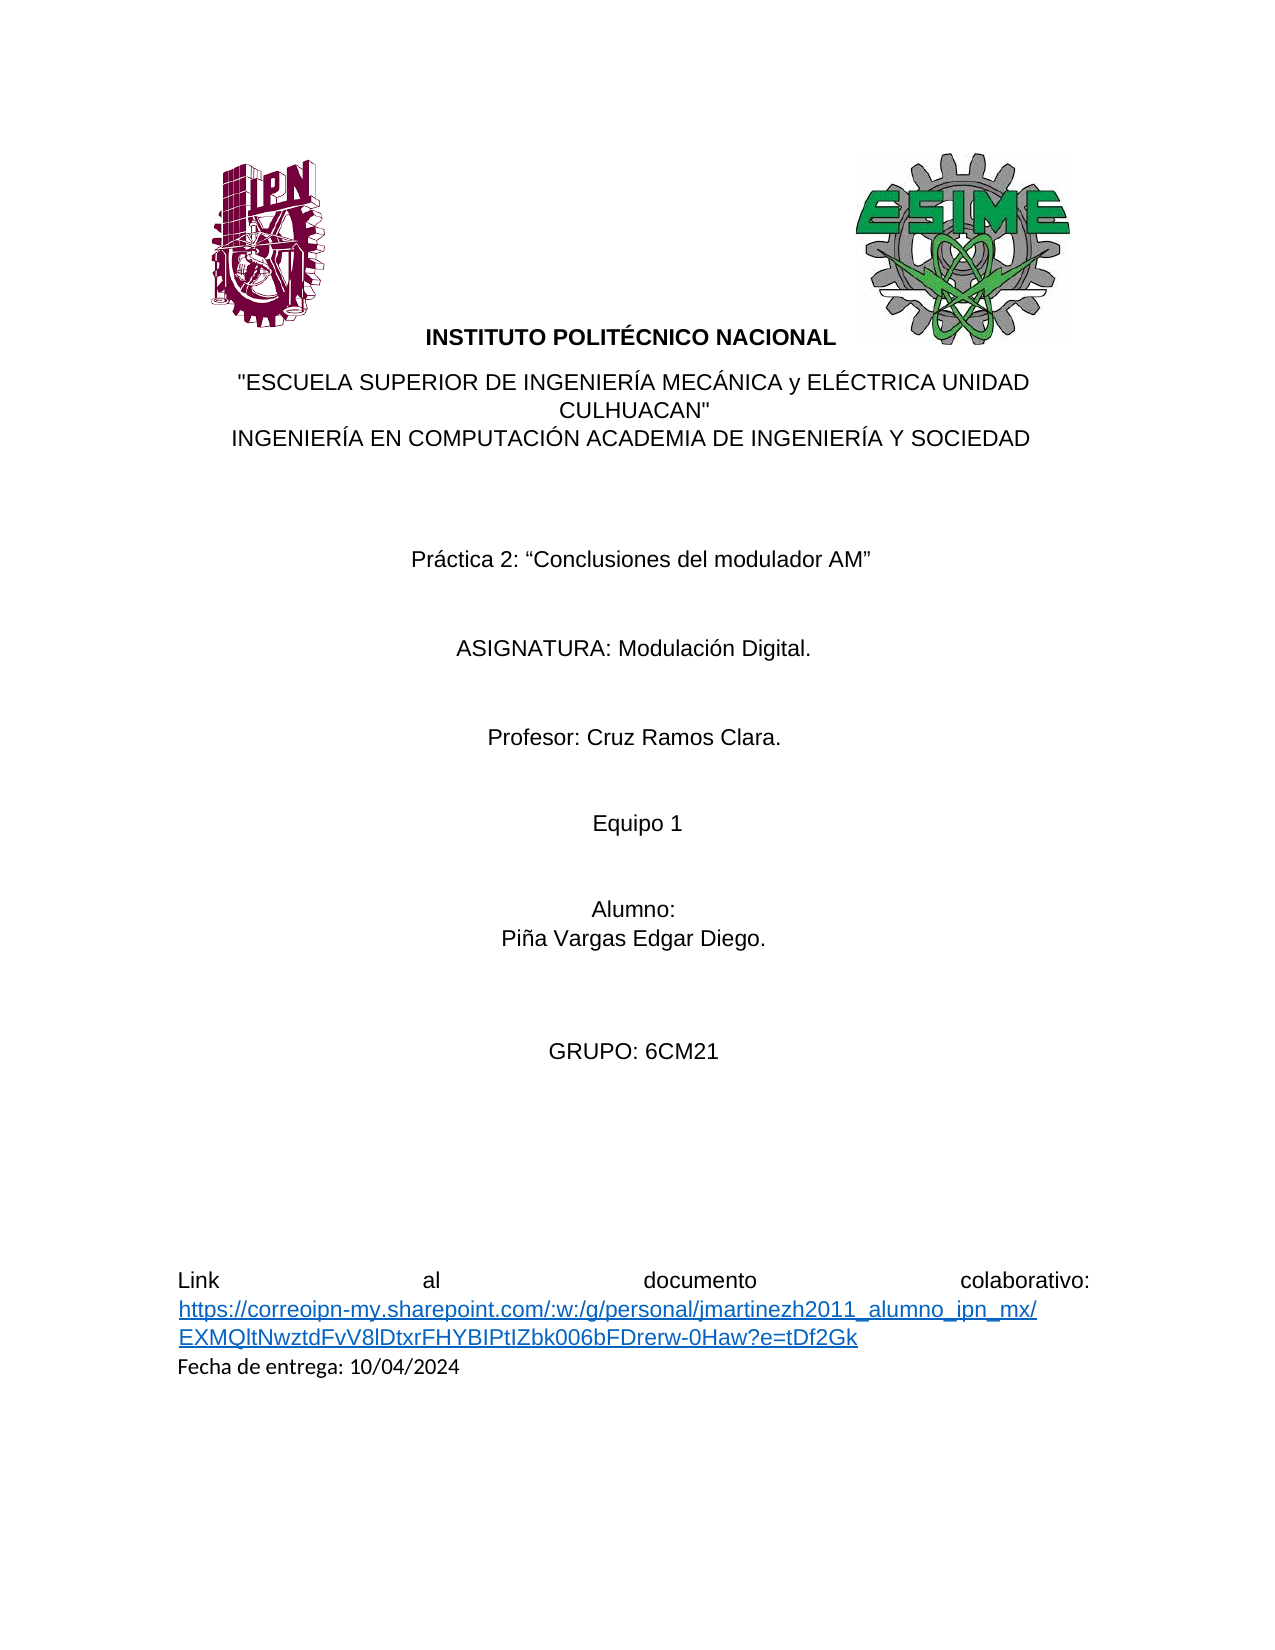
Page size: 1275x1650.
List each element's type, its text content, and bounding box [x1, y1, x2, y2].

text "ESCUELA SUPERIOR DE INGENIERÍA MECÁNICA y ELÉCTRICA UNIDAD [177, 368, 1090, 395]
text Piña Vargas Edgar Diego. [177, 924, 1090, 951]
picture [177, 147, 362, 345]
text INGENIERÍA EN COMPUTACIÓN ACADEMIA DE INGENIERÍA Y SOCIEDAD [177, 425, 1085, 452]
text Fecha de entrega: 10/04/2024 [177, 1352, 1098, 1380]
text Práctica 2: “Conclusiones del modulador AM” [183, 546, 1098, 573]
text Profesor: Cruz Ramos Clara. [177, 723, 1091, 750]
picture [855, 153, 1070, 345]
text ASIGNATURA: Modulación Digital. [177, 635, 1091, 662]
text Alumno: [177, 896, 1090, 922]
text CULHUACAN" [177, 397, 1091, 423]
text Link al documento colaborativo: https://correoipn-my.sharepoint.com/:w:/g/personal/jmartinezh2011_alumno_ipn_mx/EXMQltNwztdFvV8lDtxrFHYBIPtIZbk006bFDrerw-0Haw?e=tDf2Gk [177, 1267, 1090, 1350]
text Equipo 1 [177, 810, 1098, 836]
text GRUPO: 6CM21 [177, 1038, 1090, 1064]
